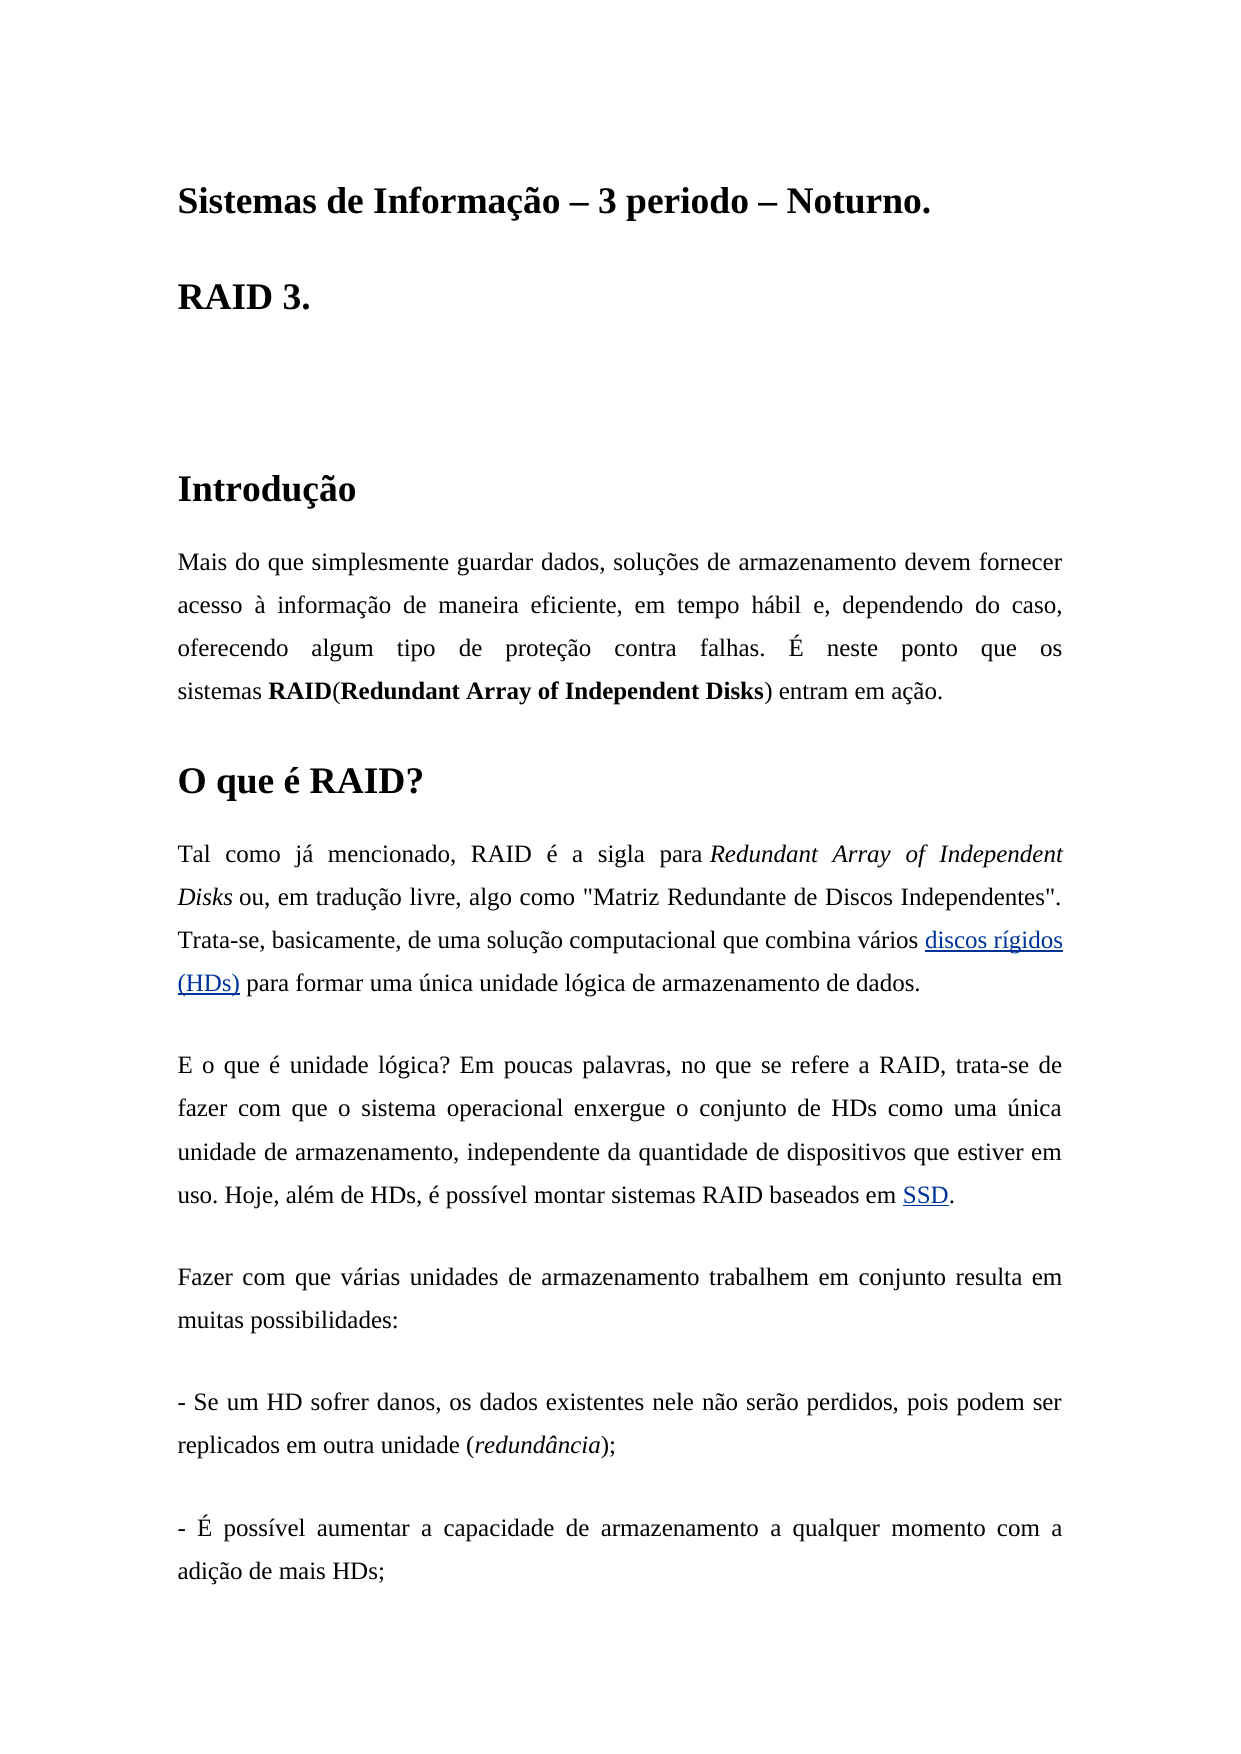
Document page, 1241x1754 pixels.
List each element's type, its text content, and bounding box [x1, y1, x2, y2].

text Mais do que simplesmente guardar dados, soluções de armazenamento devem fornecer acesso à informação de maneira eficiente, em tempo hábil e, dependendo do caso, oferecendo algum tipo de proteção contra falhas. É neste ponto que os sistemas RAID(Redundant Array of Independent Disks) entram em ação. [177, 547, 1063, 705]
text E o que é unidade lógica? Em poucas palavras, no que se refere a RAID, trata-se de fazer com que o sistema operacional enxergue o conjunto de HDs como uma única unidade de armazenamento, independente da quantidade de dispositivos que estiver em uso. Hoje, além de HDs, é possível montar sistemas RAID baseados em SSD. [177, 1050, 1063, 1208]
text Fazer com que várias unidades de armazenamento trabalhem em conjunto resulta em muitas possibilidades: [177, 1262, 1063, 1334]
text RAID 3. [177, 275, 1063, 318]
subtitle O que é RAID? [177, 758, 1063, 802]
text Introdução [177, 467, 1063, 510]
text Sistemas de Informação – 3 periodo – Noturno. [177, 179, 1063, 222]
text Tal como já mencionado, RAID é a sigla para Redundant Array of Independent Disks ou, em tradução livre, algo como "Matriz Redundante de Discos Independentes". Trata-se, basicamente, de uma solução computacional que combina vários discos rígidos (HDs) para formar uma única unidade lógica de armazenamento de dados. [177, 839, 1063, 997]
text - Se um HD sofrer danos, os dados existentes nele não serão perdidos, pois podem ser replicados em outra unidade (redundância); [177, 1387, 1063, 1459]
text - É possível aumentar a capacidade de armazenamento a qualquer momento com a adição de mais HDs; [177, 1513, 1063, 1584]
